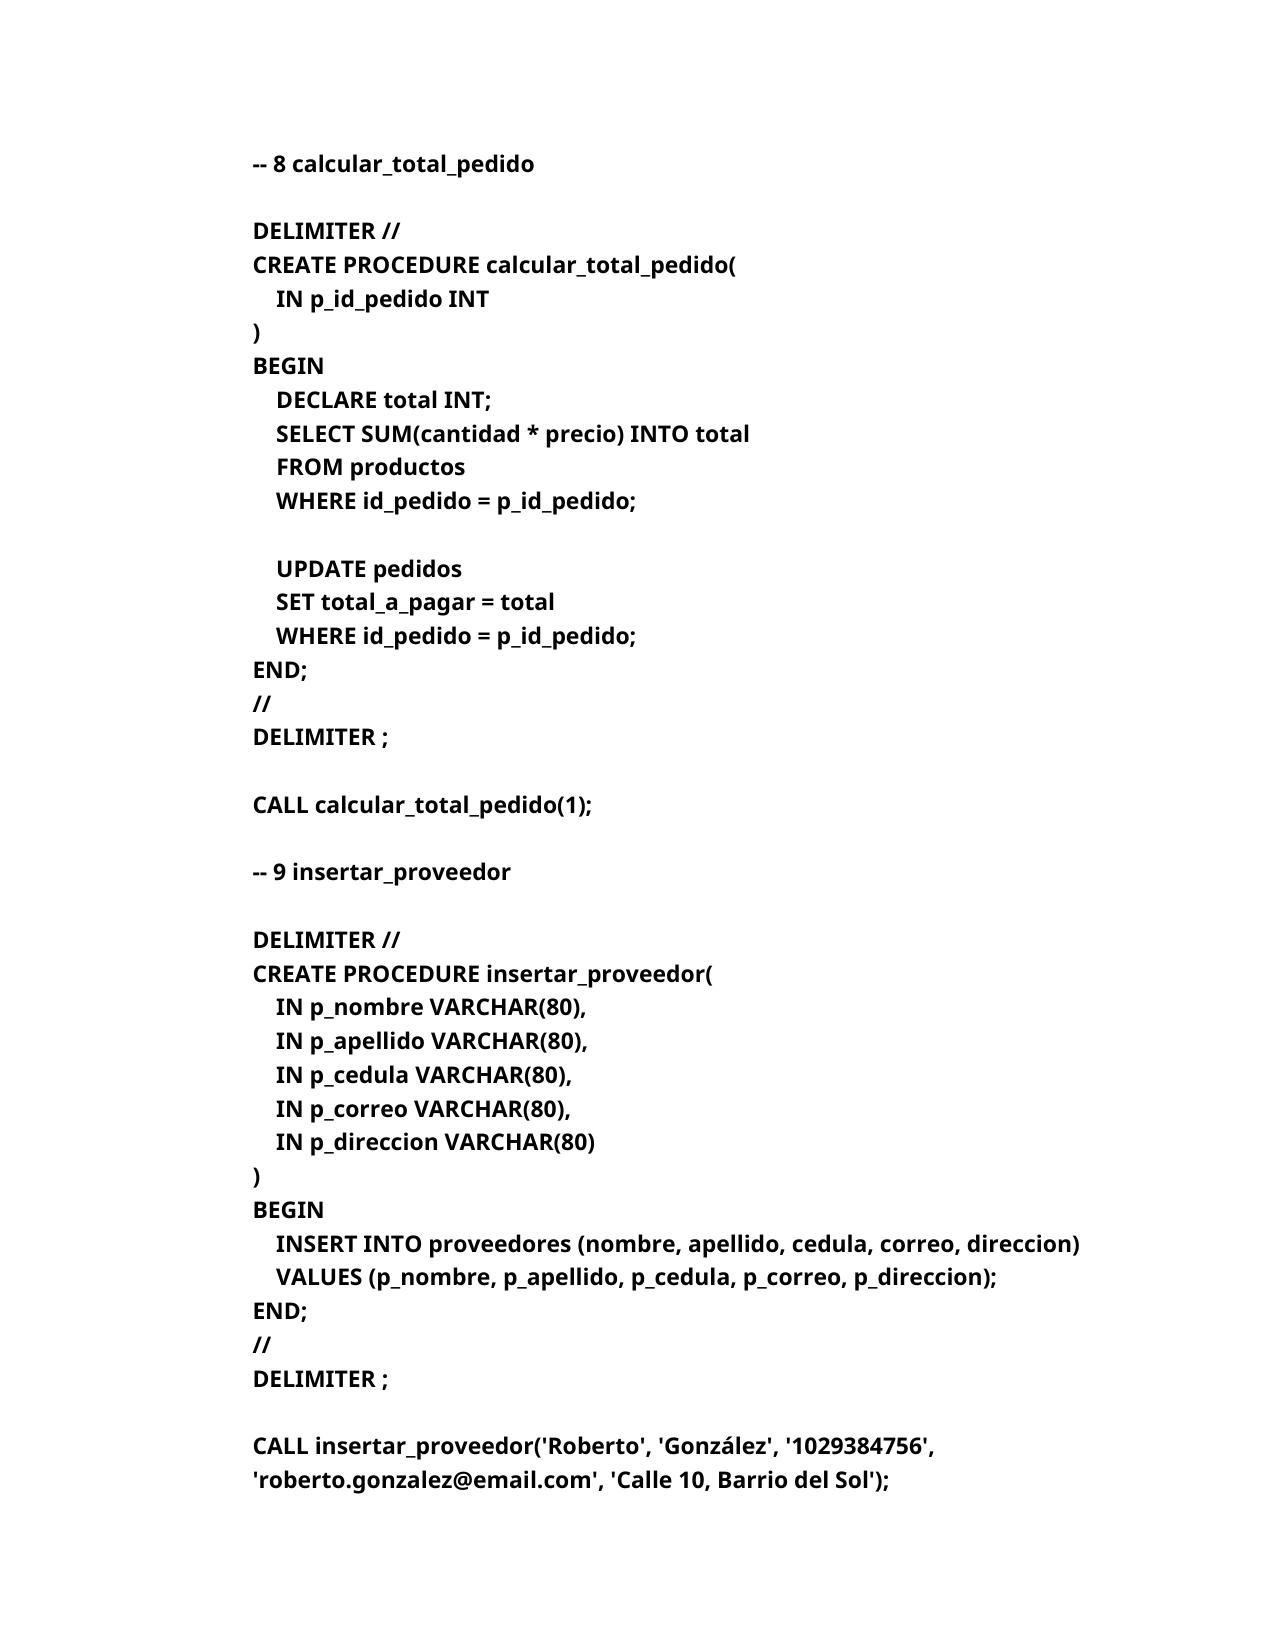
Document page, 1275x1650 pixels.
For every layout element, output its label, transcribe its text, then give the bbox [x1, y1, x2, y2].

list DELIMITER // [252, 924, 1098, 955]
list FROM productos [252, 451, 1098, 483]
list // [252, 688, 1098, 719]
list IN p_cedula VARCHAR(80), [252, 1059, 1098, 1090]
list IN p_id_pedido INT [252, 283, 1098, 314]
list // [252, 1329, 1098, 1360]
list IN p_nombre VARCHAR(80), [252, 991, 1098, 1023]
list END; [252, 654, 1098, 685]
list CREATE PROCEDURE calcular_total_pedido( [252, 249, 1098, 280]
list END; [252, 1295, 1098, 1326]
list -- 8 calcular_total_pedido [252, 148, 1098, 179]
list BEGIN [252, 350, 1098, 381]
list CREATE PROCEDURE insertar_proveedor( [252, 958, 1098, 989]
list SELECT SUM(cantidad * precio) INTO total [252, 418, 1098, 449]
list WHERE id_pedido = p_id_pedido; [252, 620, 1098, 651]
list VALUES (p_nombre, p_apellido, p_cedula, p_correo, p_direccion); [252, 1261, 1098, 1293]
list DELIMITER ; [252, 1363, 1098, 1394]
list ) [252, 1160, 1098, 1191]
list WHERE id_pedido = p_id_pedido; [252, 485, 1098, 516]
list ) [252, 316, 1098, 348]
list BEGIN [252, 1194, 1098, 1225]
list CALL calcular_total_pedido(1); [252, 789, 1098, 820]
list DELIMITER ; [252, 721, 1098, 753]
list IN p_direccion VARCHAR(80) [252, 1126, 1098, 1158]
list DECLARE total INT; [252, 384, 1098, 415]
list UPDATE pedidos [252, 553, 1098, 584]
list CALL insertar_proveedor('Roberto', 'González', '1029384756', 'roberto.gonzalez@email.com', 'Calle 10, Barrio del Sol'); [252, 1430, 1098, 1495]
list IN p_apellido VARCHAR(80), [252, 1025, 1098, 1056]
list INSERT INTO proveedores (nombre, apellido, cedula, correo, direccion) [252, 1228, 1098, 1259]
list SET total_a_pagar = total [252, 586, 1098, 618]
list IN p_correo VARCHAR(80), [252, 1093, 1098, 1124]
list -- 9 insertar_proveedor [252, 856, 1098, 888]
list DELIMITER // [252, 215, 1098, 246]
